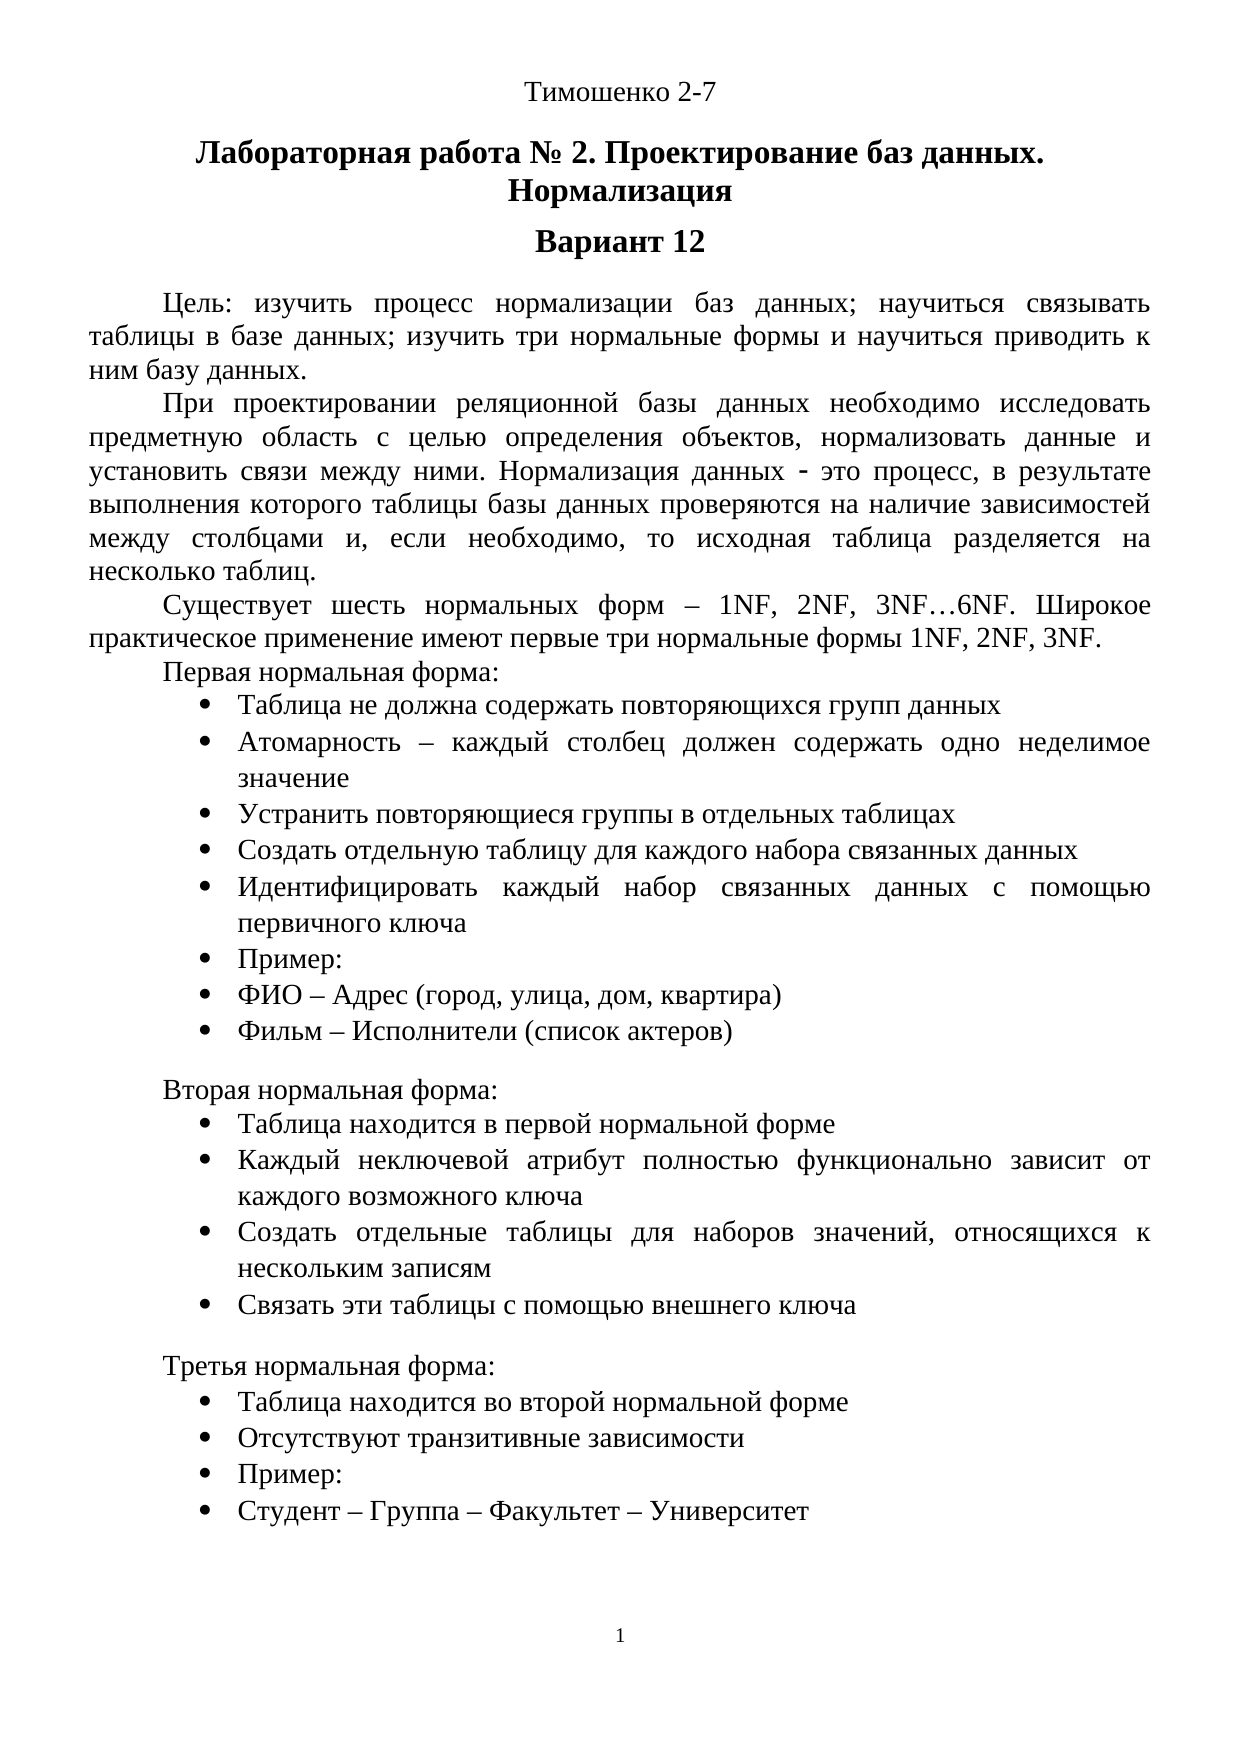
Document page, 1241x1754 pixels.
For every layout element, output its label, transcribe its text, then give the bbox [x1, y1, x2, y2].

list Студент – Группа – Факультет – Университет [200, 1493, 1152, 1527]
list Фильм – Исполнители (список актеров) [200, 1013, 1152, 1047]
text Цель: изучить процесс нормализации баз данных; научиться связывать таблицы в базе данных; изучить три нормальные формы и научиться приводить к ним базу данных. [89, 285, 1152, 386]
list Пример: [200, 1457, 1152, 1490]
list Отсутствуют транзитивные зависимости [200, 1420, 1152, 1454]
list Связать эти таблицы с помощью внешнего ключа [200, 1287, 1152, 1320]
list ФИО – Адрес (город, улица, дом, квартира) [200, 977, 1152, 1011]
text Вторая нормальная форма: [89, 1072, 1152, 1106]
text Первая нормальная форма: [89, 654, 1152, 687]
list Таблица находится во второй нормальной форме [200, 1384, 1152, 1418]
text Существует шесть нормальных форм – 1NF, 2NF, 3NF…6NF. Широкое практическое применение имеют первые три нормальные формы 1NF, 2NF, 3NF. [89, 587, 1152, 654]
list Таблица находится в первой нормальной форме [200, 1106, 1152, 1139]
list Таблица не должна содержать повторяющихся групп данных [200, 687, 1152, 721]
list Создать отдельные таблицы для наборов значений, относящихся к нескольким записям [200, 1214, 1152, 1284]
text Третья нормальная форма: [89, 1348, 1152, 1382]
list Каждый неключевой атрибут полностью функционально зависит от каждого возможного ключа [200, 1142, 1152, 1212]
text Вариант 12 [89, 222, 1152, 260]
list Атомарность – каждый столбец должен содержать одно неделимое значение [200, 724, 1152, 793]
list Устранить повторяющиеся группы в отдельных таблицах [200, 796, 1152, 830]
text При проектировании реляционной базы данных необходимо исследовать предметную область с целью определения объектов, нормализовать данные и установить связи между ними. Нормализация данных это процесс, в результате выполнения которого таблицы базы данных проверяются на наличие зависимостей между столбцами и, если необходимо, то исходная таблица разделяется на несколько таблиц. [89, 386, 1152, 587]
list Пример: [200, 941, 1152, 975]
text Лабораторная работа № 2. Проектирование баз данных. Нормализация [89, 132, 1152, 209]
list Идентифицировать каждый набор связанных данных с помощью первичного ключа [200, 869, 1152, 938]
list Создать отдельную таблицу для каждого набора связанных данных [200, 832, 1152, 866]
